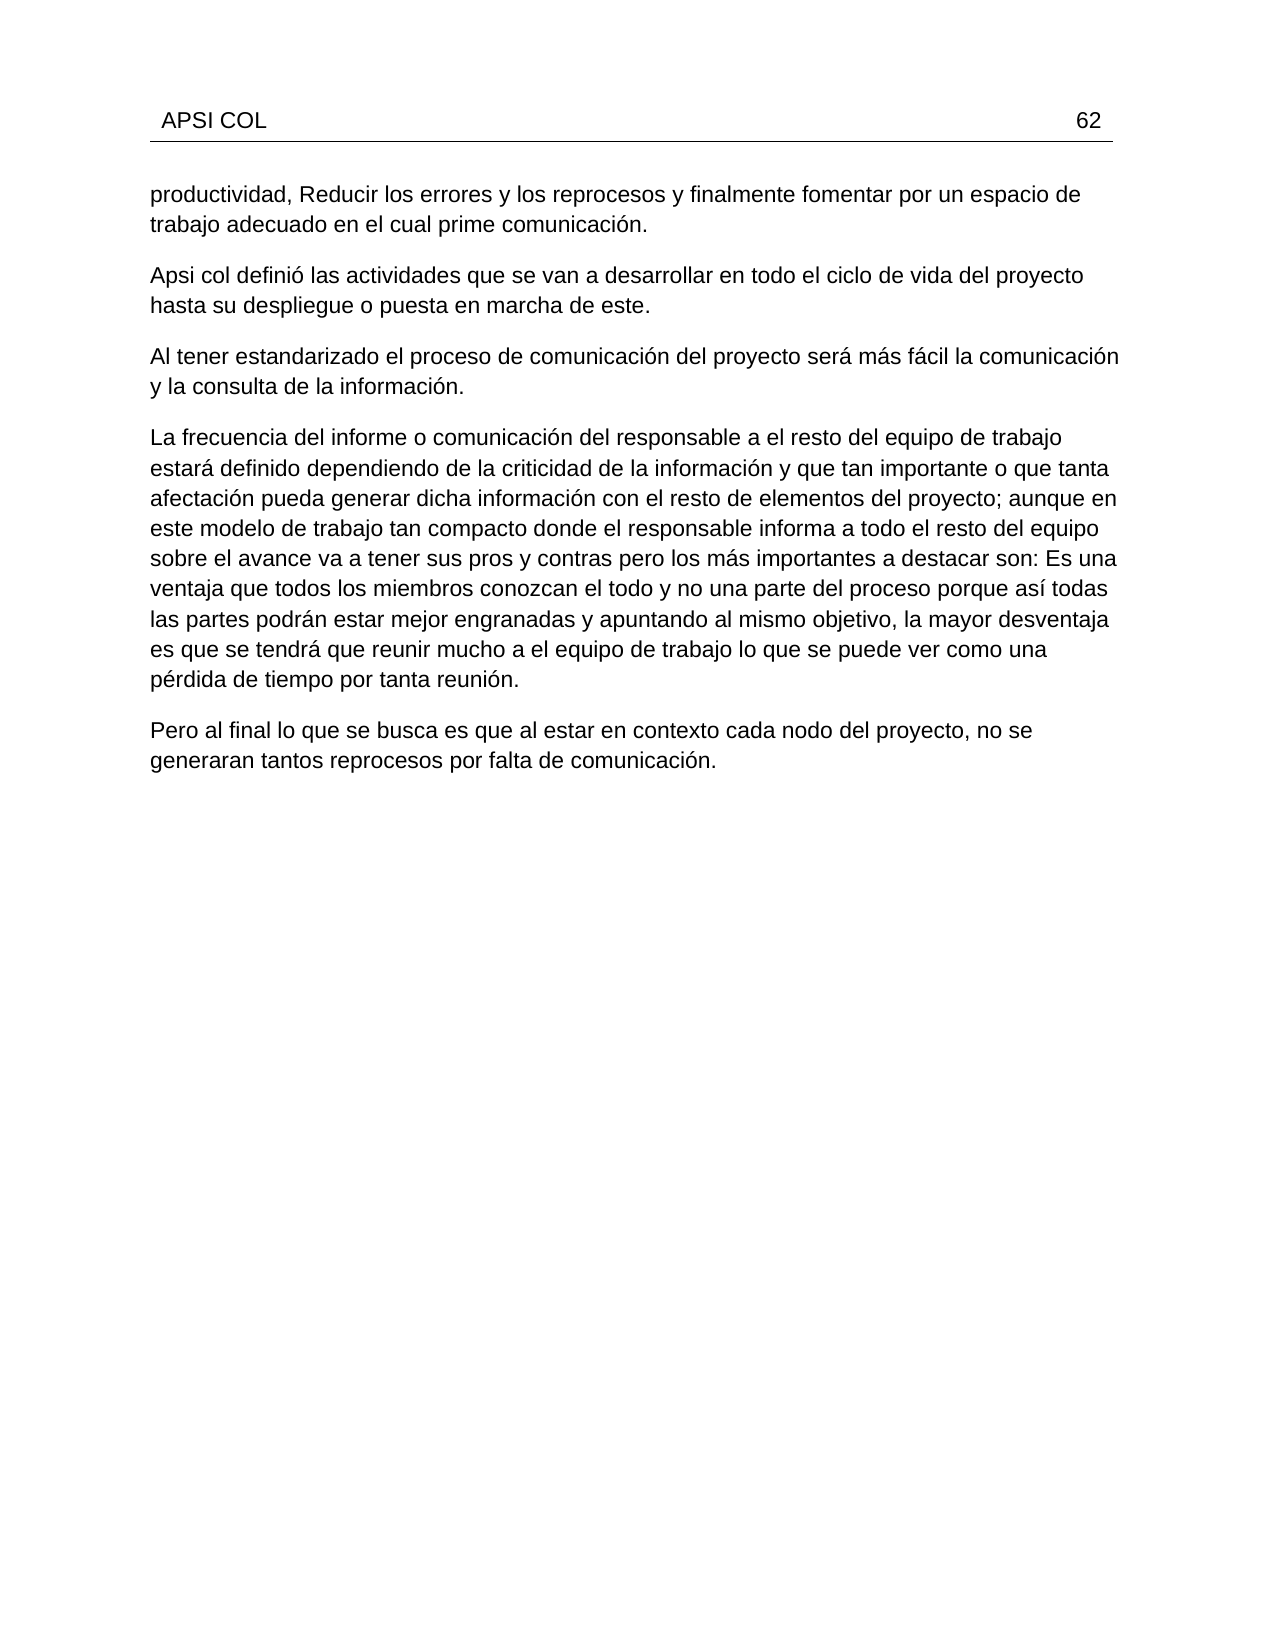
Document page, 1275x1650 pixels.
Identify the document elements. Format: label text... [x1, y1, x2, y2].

text Pero al final lo que se busca es que al estar en contexto cada nodo del proyecto, no se generaran tantos reprocesos por falta de comunicación. [150, 717, 1125, 773]
text La frecuencia del informe o comunicación del responsable a el resto del equipo de trabajo estará definido dependiendo de la criticidad de la información y que tan importante o que tanta afectación pueda generar dicha información con el resto de elementos del proyecto; aunque en este modelo de trabajo tan compacto donde el responsable informa a todo el resto del equipo sobre el avance va a tener sus pros y contras pero los más importantes a destacar son: Es una ventaja que todos los miembros conozcan el todo y no una parte del proceso porque así todas las partes podrán estar mejor engranadas y apuntando al mismo objetivo, la mayor desventaja es que se tendrá que reunir mucho a el equipo de trabajo lo que se puede ver como una pérdida de tiempo por tanta reunión. [150, 424, 1125, 692]
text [150, 181, 1125, 237]
text Apsi col definió las actividades que se van a desarrollar en todo el ciclo de vida del proyecto hasta su despliegue o puesta en marcha de este. [150, 262, 1125, 318]
text Al tener estandarizado el proceso de comunicación del proyecto será más fácil la comunicación y la consulta de la información. [150, 343, 1125, 399]
